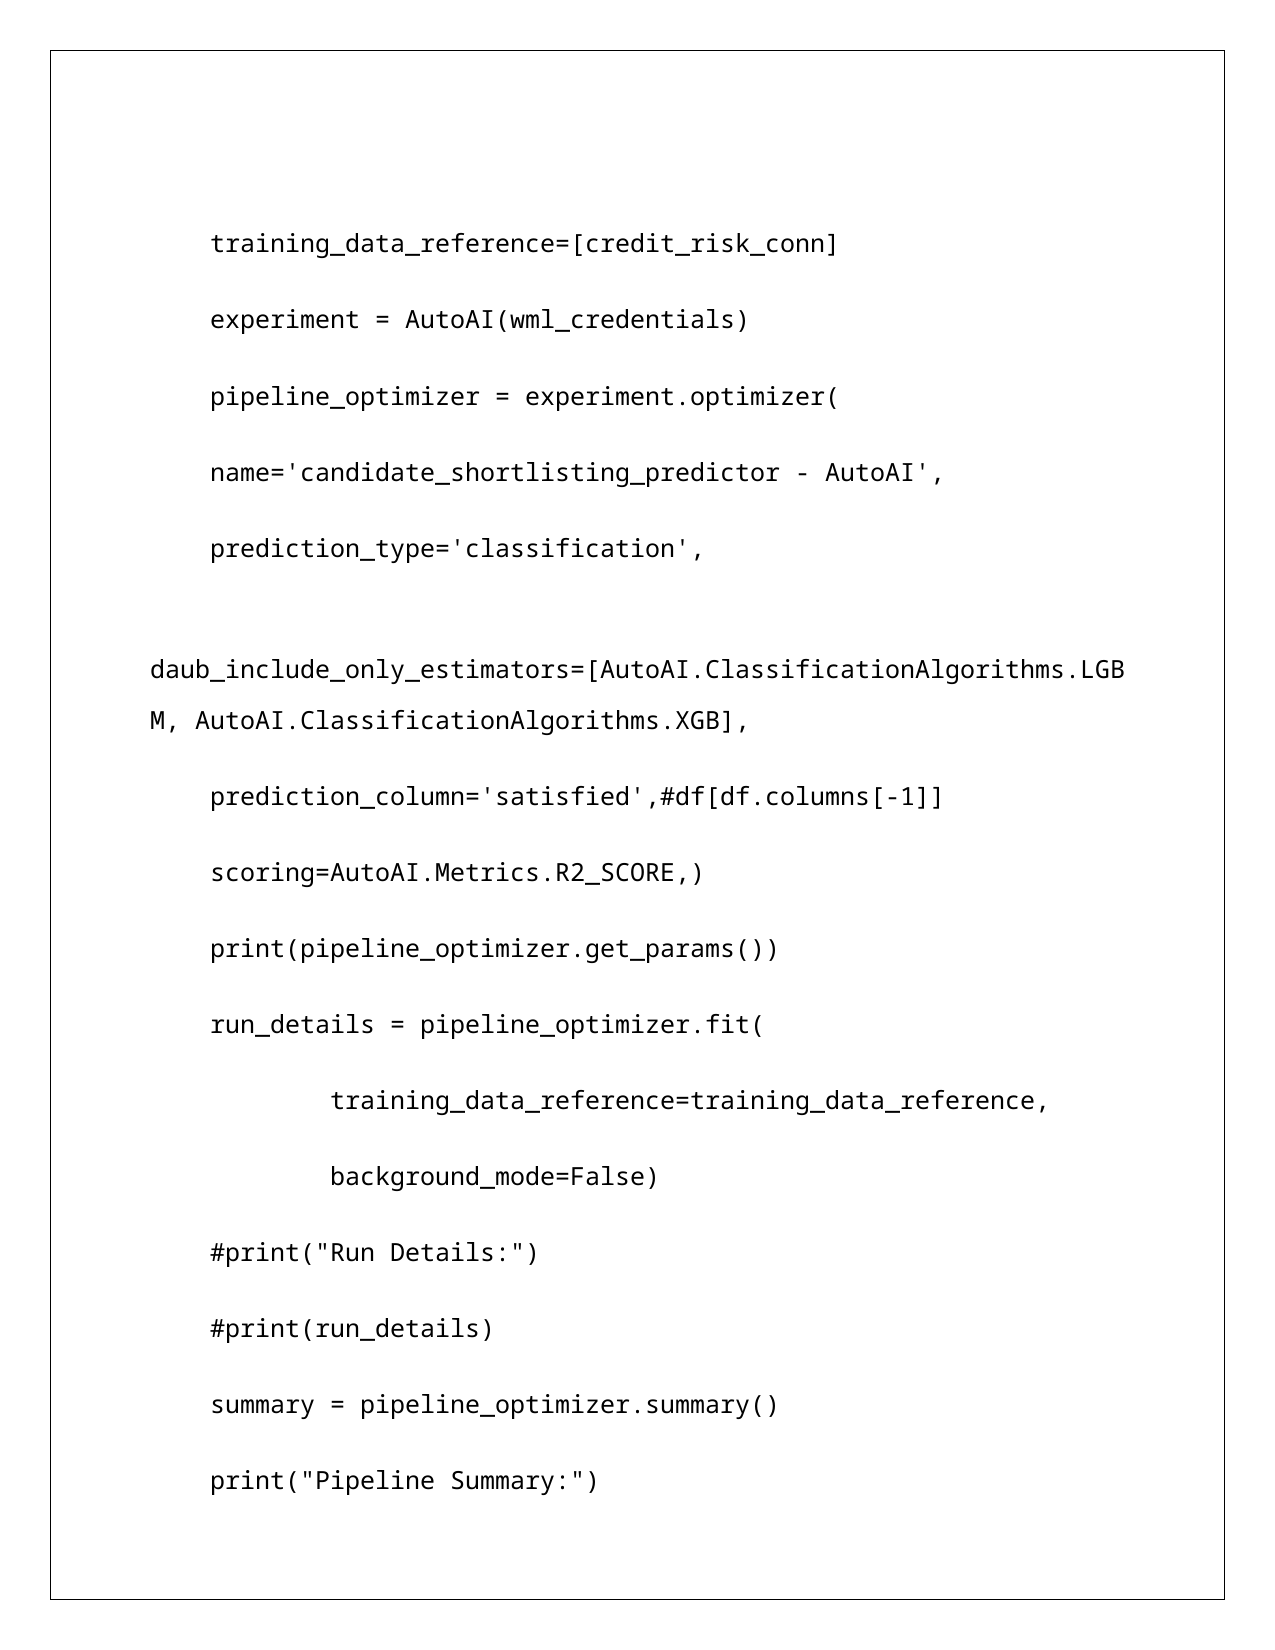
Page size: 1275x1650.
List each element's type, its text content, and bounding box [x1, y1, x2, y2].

text experiment = AutoAI(wml_credentials) [150, 302, 1125, 336]
text daub_include_only_estimators=[AutoAI.ClassificationAlgorithms.LGBM, AutoAI.ClassificationAlgorithms.XGB], [150, 606, 1125, 736]
text background_mode=False) [150, 1158, 1125, 1193]
text print(pipeline_optimizer.get_params()) [150, 930, 1125, 964]
text name='candidate_shortlisting_predictor - AutoAI', [150, 454, 1125, 488]
text #print("Run Details:") [150, 1234, 1125, 1269]
text summary = pipeline_optimizer.summary() [150, 1387, 1125, 1421]
text prediction_column='satisfied',#df[df.columns[-1]] [150, 778, 1125, 812]
text pipeline_optimizer = experiment.optimizer( [150, 378, 1125, 412]
text print("Pipeline Summary:") [150, 1463, 1125, 1497]
text #print(run_details) [150, 1311, 1125, 1345]
text training_data_reference=training_data_reference, [150, 1082, 1125, 1117]
text prediction_type='classification', [150, 530, 1125, 564]
text run_details = pipeline_optimizer.fit( [150, 1006, 1125, 1041]
text scoring=AutoAI.Metrics.R2_SCORE,) [150, 854, 1125, 888]
text training_data_reference=[credit_risk_conn] [150, 226, 1125, 260]
